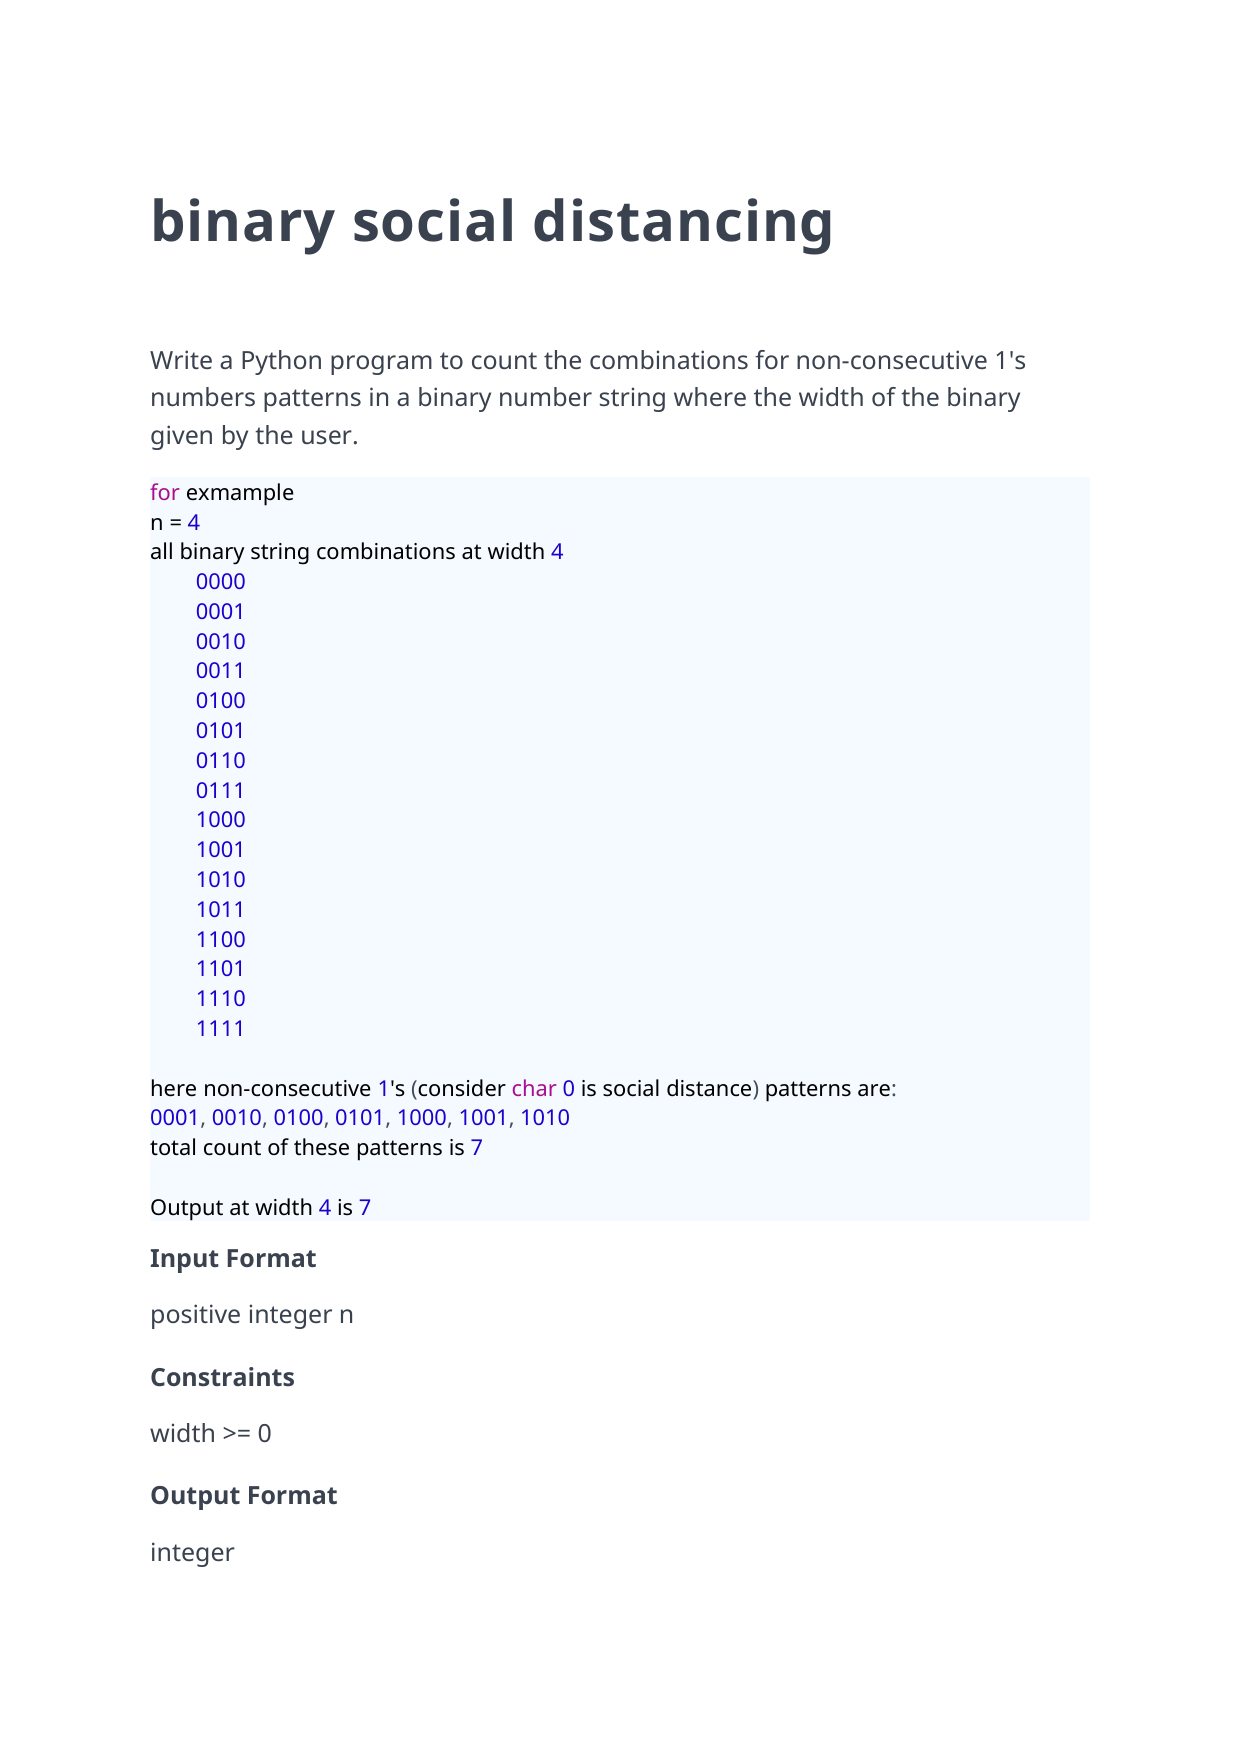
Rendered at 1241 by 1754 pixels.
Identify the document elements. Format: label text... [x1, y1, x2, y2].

text 0010 [150, 626, 1090, 655]
text 1110 [150, 983, 1090, 1013]
text integer [150, 1531, 1090, 1568]
text 1000 [150, 804, 1090, 834]
text 0000 [150, 566, 1090, 596]
text Constraints [150, 1356, 1090, 1393]
text Write a Python program to count the combinations for non-consecutive 1's numbers patterns in a binary number string where the width of the binary given by the user. [150, 339, 1090, 452]
text all binary string combinations at width 4 [150, 536, 1090, 566]
text here non-consecutive 1's (consider char 0 is social distance) patterns are: [150, 1072, 1090, 1102]
text 1101 [150, 953, 1090, 983]
text 1111 [150, 1013, 1090, 1043]
text 0001, 0010, 0100, 0101, 1000, 1001, 1010 [150, 1102, 1090, 1132]
text Input Format [150, 1237, 1090, 1274]
text 0110 [150, 745, 1090, 774]
text 0101 [150, 715, 1090, 745]
text total count of these patterns is 7 [150, 1132, 1090, 1162]
text positive integer n [150, 1293, 1090, 1331]
text 1001 [150, 834, 1090, 864]
text 0111 [150, 774, 1090, 804]
text 1100 [150, 923, 1090, 953]
text for exmample [150, 477, 1090, 506]
text 0011 [150, 655, 1090, 685]
text 1010 [150, 864, 1090, 894]
text 0100 [150, 685, 1090, 715]
subtitle binary social distancing [150, 181, 1090, 258]
text width >= 0 [150, 1412, 1090, 1449]
text Output Format [150, 1474, 1090, 1512]
text Output at width 4 is 7 [150, 1192, 1090, 1221]
text 0001 [150, 596, 1090, 626]
text 1011 [150, 894, 1090, 923]
text n = 4 [150, 506, 1090, 536]
